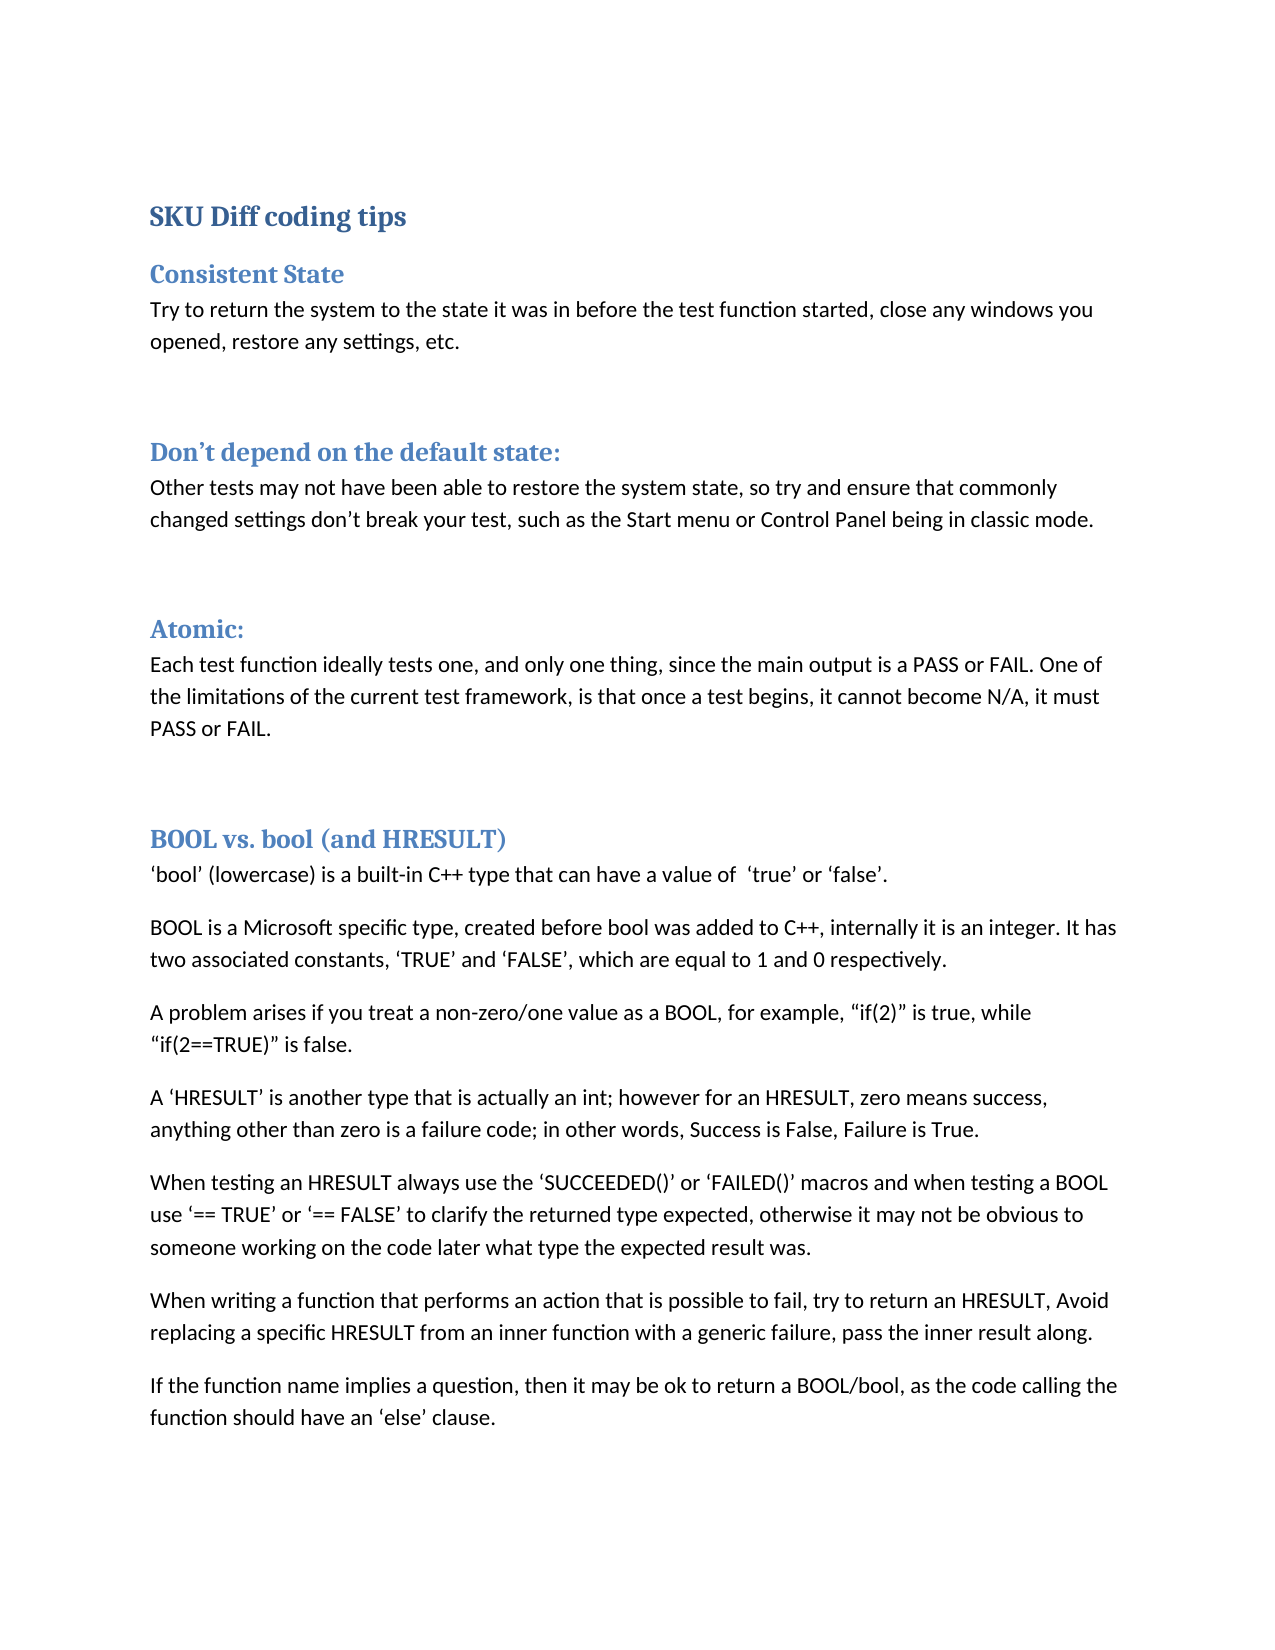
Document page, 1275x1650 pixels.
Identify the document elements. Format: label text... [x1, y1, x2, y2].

subtitle Don’t depend on the default state: [150, 437, 1125, 468]
text ‘bool’ (lowercase) is a built-in C++ type that can have a value of ‘true’ or ‘false’. [150, 860, 1125, 888]
text When testing an HRESULT always use the ‘SUCCEEDED()’ or ‘FAILED()’ macros and when testing a BOOL use ‘== TRUE’ or ‘== FALSE’ to clarify the returned type expected, otherwise it may not be obvious to someone working on the code later what type the expected result was. [150, 1168, 1125, 1261]
subtitle SKU Diff coding tips [150, 200, 1125, 233]
subtitle Atomic: [150, 614, 1125, 646]
subtitle Consistent State [150, 259, 1125, 291]
text When writing a function that performs an action that is possible to fail, try to return an HRESULT, Avoid replacing a specific HRESULT from an inner function with a generic failure, pass the inner result along. [150, 1286, 1125, 1346]
text Other tests may not have been able to restore the system state, so try and ensure that commonly changed settings don’t break your test, such as the Start menu or Control Panel being in classic mode. [150, 473, 1125, 533]
text If the function name implies a question, then it may be ok to return a BOOL/bool, as the code calling the function should have an ‘else’ clause. [150, 1371, 1125, 1431]
text A ‘HRESULT’ is another type that is actually an int; however for an HRESULT, zero means success, anything other than zero is a failure code; in other words, Success is False, Failure is True. [150, 1083, 1125, 1143]
subtitle BOOL vs. bool (and HRESULT) [150, 824, 1125, 855]
text A problem arises if you treat a non-zero/one value as a BOOL, for example, “if(2)” is true, while “if(2==TRUE)” is false. [150, 998, 1125, 1058]
text Try to return the system to the state it was in before the test function started, close any windows you opened, restore any settings, etc. [150, 295, 1125, 355]
text BOOL is a Microsoft specific type, created before bool was added to C++, internally it is an integer. It has two associated constants, ‘TRUE’ and ‘FALSE’, which are equal to 1 and 0 respectively. [150, 913, 1125, 973]
text Each test function ideally tests one, and only one thing, since the main output is a PASS or FAIL. One of the limitations of the current test framework, is that once a test begins, it cannot become N/A, it must PASS or FAIL. [150, 650, 1125, 742]
